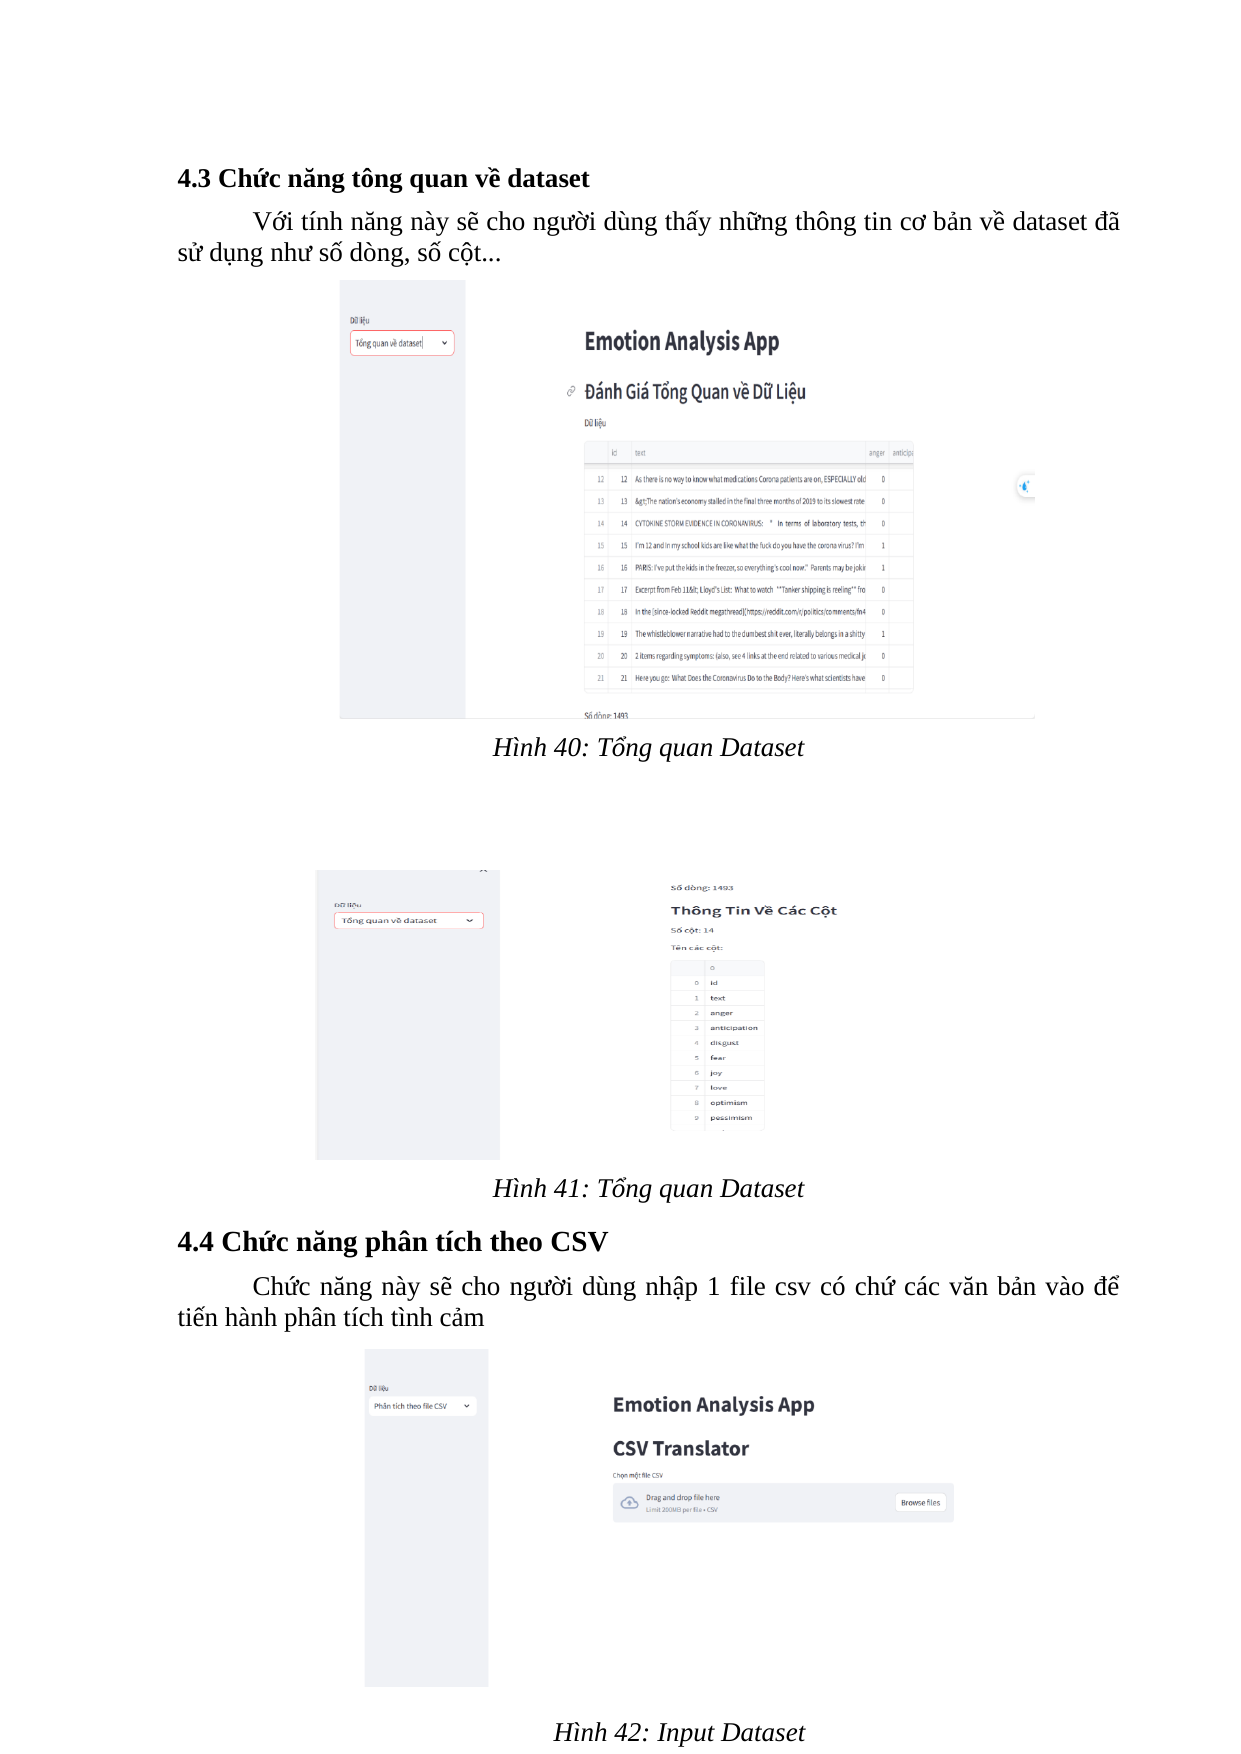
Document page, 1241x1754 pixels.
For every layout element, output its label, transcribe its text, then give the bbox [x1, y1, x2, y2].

text Chức năng này sẽ cho người dùng nhập 1 file csv có chứ các văn bản vào để tiến hành phân tích tình cảm [177, 1270, 1122, 1332]
list Với tính năng này sẽ cho người dùng thấy những thông tin cơ bản về dataset đã sử dụng như số dòng, số cột... [177, 205, 1122, 268]
subtitle 4.4 Chức năng phân tích theo CSV [177, 1224, 1122, 1257]
text Hình 41: Tổng quan Dataset [177, 1172, 1122, 1203]
picture [315, 870, 1060, 1160]
text 4.3 Chức năng tông quan về dataset [177, 162, 1122, 193]
picture [339, 280, 1035, 719]
text Hình 40: Tổng quan Dataset [177, 731, 1122, 762]
picture [364, 1349, 1037, 1687]
